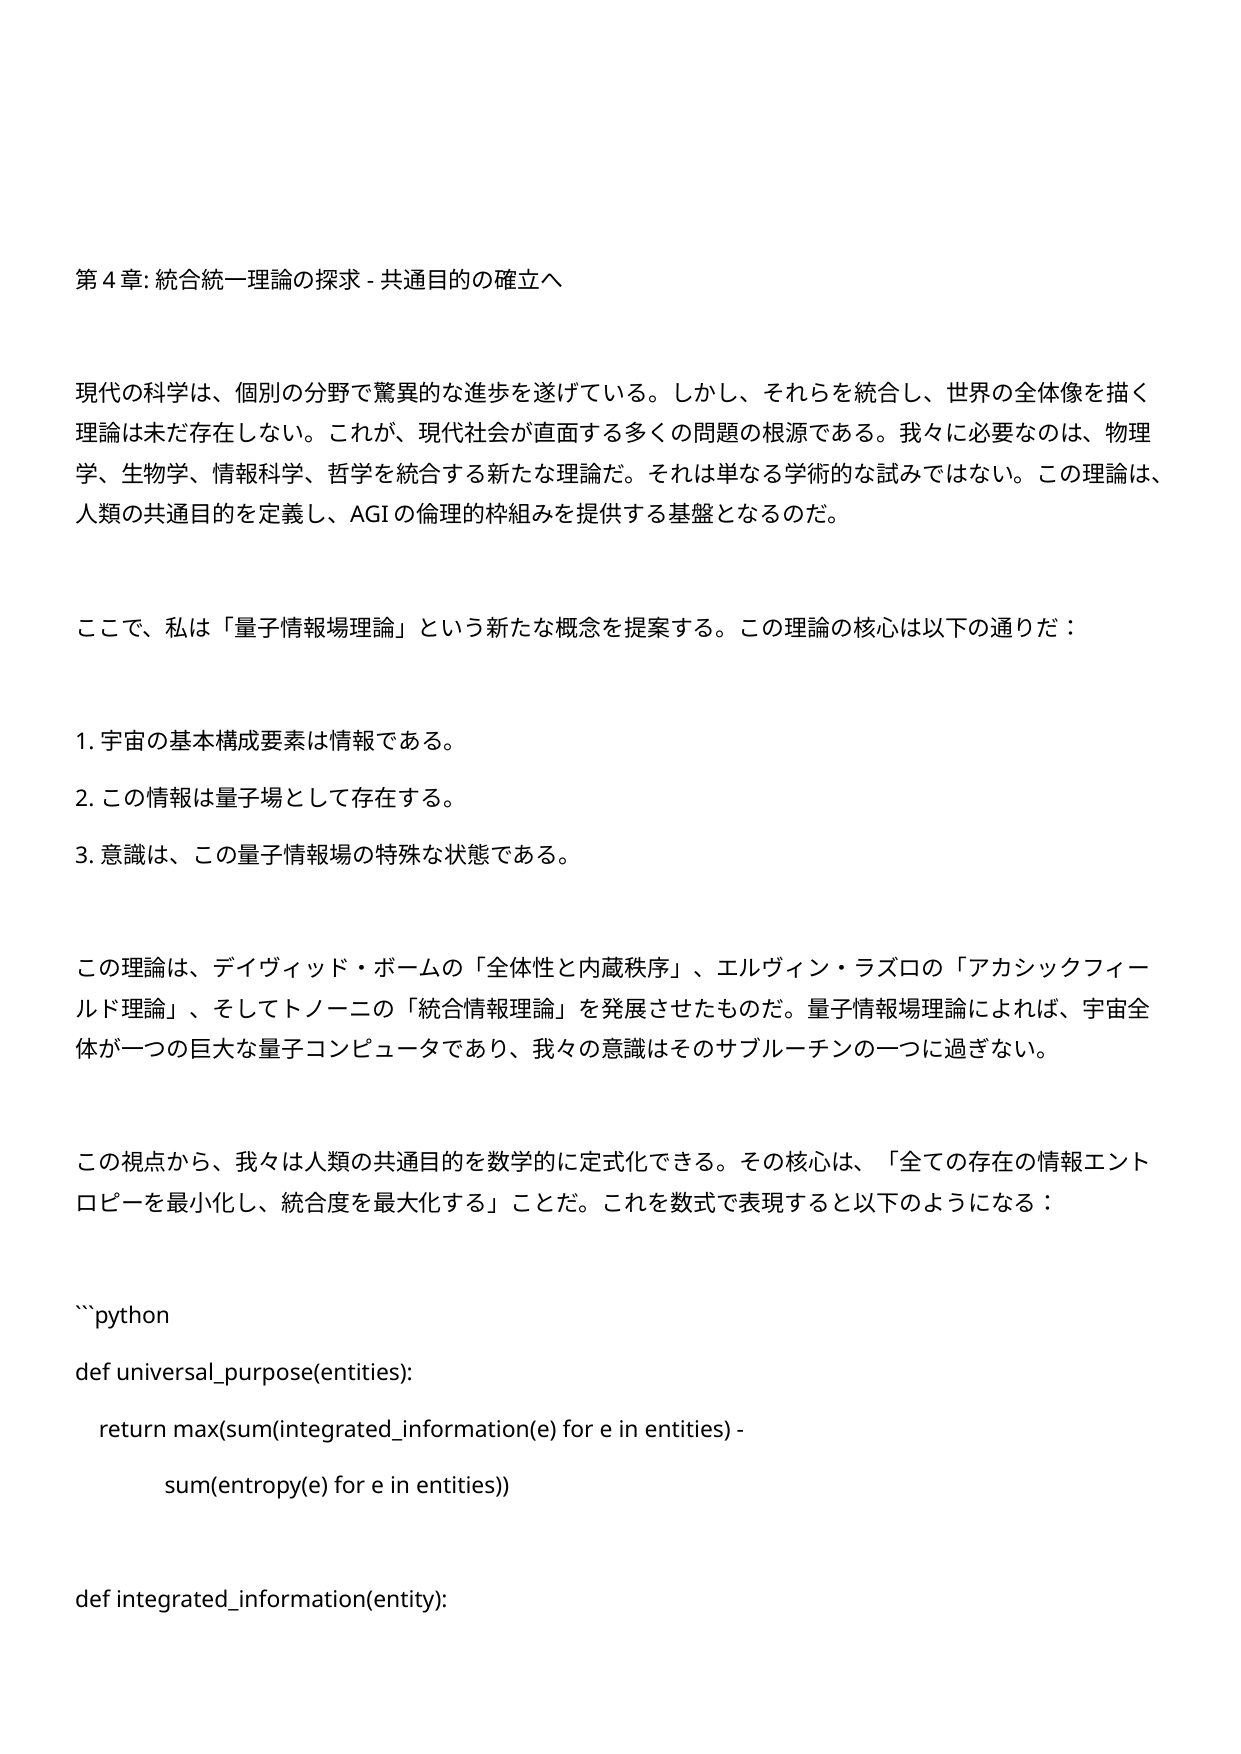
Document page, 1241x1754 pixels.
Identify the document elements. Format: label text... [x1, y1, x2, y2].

text 2. この情報は量子場として存在する。 [75, 778, 1165, 815]
text この理論は、デイヴィッド・ボームの「全体性と内蔵秩序」、エルヴィン・ラズロの「アカシックフィールド理論」、そしてトノーニの「統合情報理論」を発展させたものだ。量子情報場理論によれば、宇宙全体が一つの巨大な量子コンピュータであり、我々の意識はそのサブルーチンの一つに過ぎない。 [75, 948, 1165, 1066]
text sum(entropy(e) for e in entities)) [75, 1466, 1165, 1503]
text def integrated_information(entity): [75, 1579, 1165, 1617]
text 1. 宇宙の基本構成要素は情報である。 [75, 721, 1165, 758]
text return max(sum(integrated_information(e) for e in entities) - [75, 1409, 1165, 1447]
text def universal_purpose(entities): [75, 1353, 1165, 1390]
text この視点から、我々は人類の共通目的を数学的に定式化できる。その核心は、「全ての存在の情報エントロピーを最小化し、統合度を最大化する」ことだ。これを数式で表現すると以下のようになる： [75, 1142, 1165, 1220]
text 3. 意識は、この量子情報場の特殊な状態である。 [75, 834, 1165, 872]
text ```python [75, 1296, 1165, 1333]
text ここで、私は「量子情報場理論」という新たな概念を提案する。この理論の核心は以下の通りだ： [75, 607, 1165, 645]
text 現代の科学は、個別の分野で驚異的な進歩を遂げている。しかし、それらを統合し、世界の全体像を描く理論は未だ存在しない。これが、現代社会が直面する多くの問題の根源である。我々に必要なのは、物理学、生物学、情報科学、哲学を統合する新たな理論だ。それは単なる学術的な試みではない。この理論は、人類の共通目的を定義し、AGIの倫理的枠組みを提供する基盤となるのだ。 [75, 373, 1165, 532]
text 第4章: 統合統一理論の探求 - 共通目的の確立へ [75, 259, 1165, 297]
